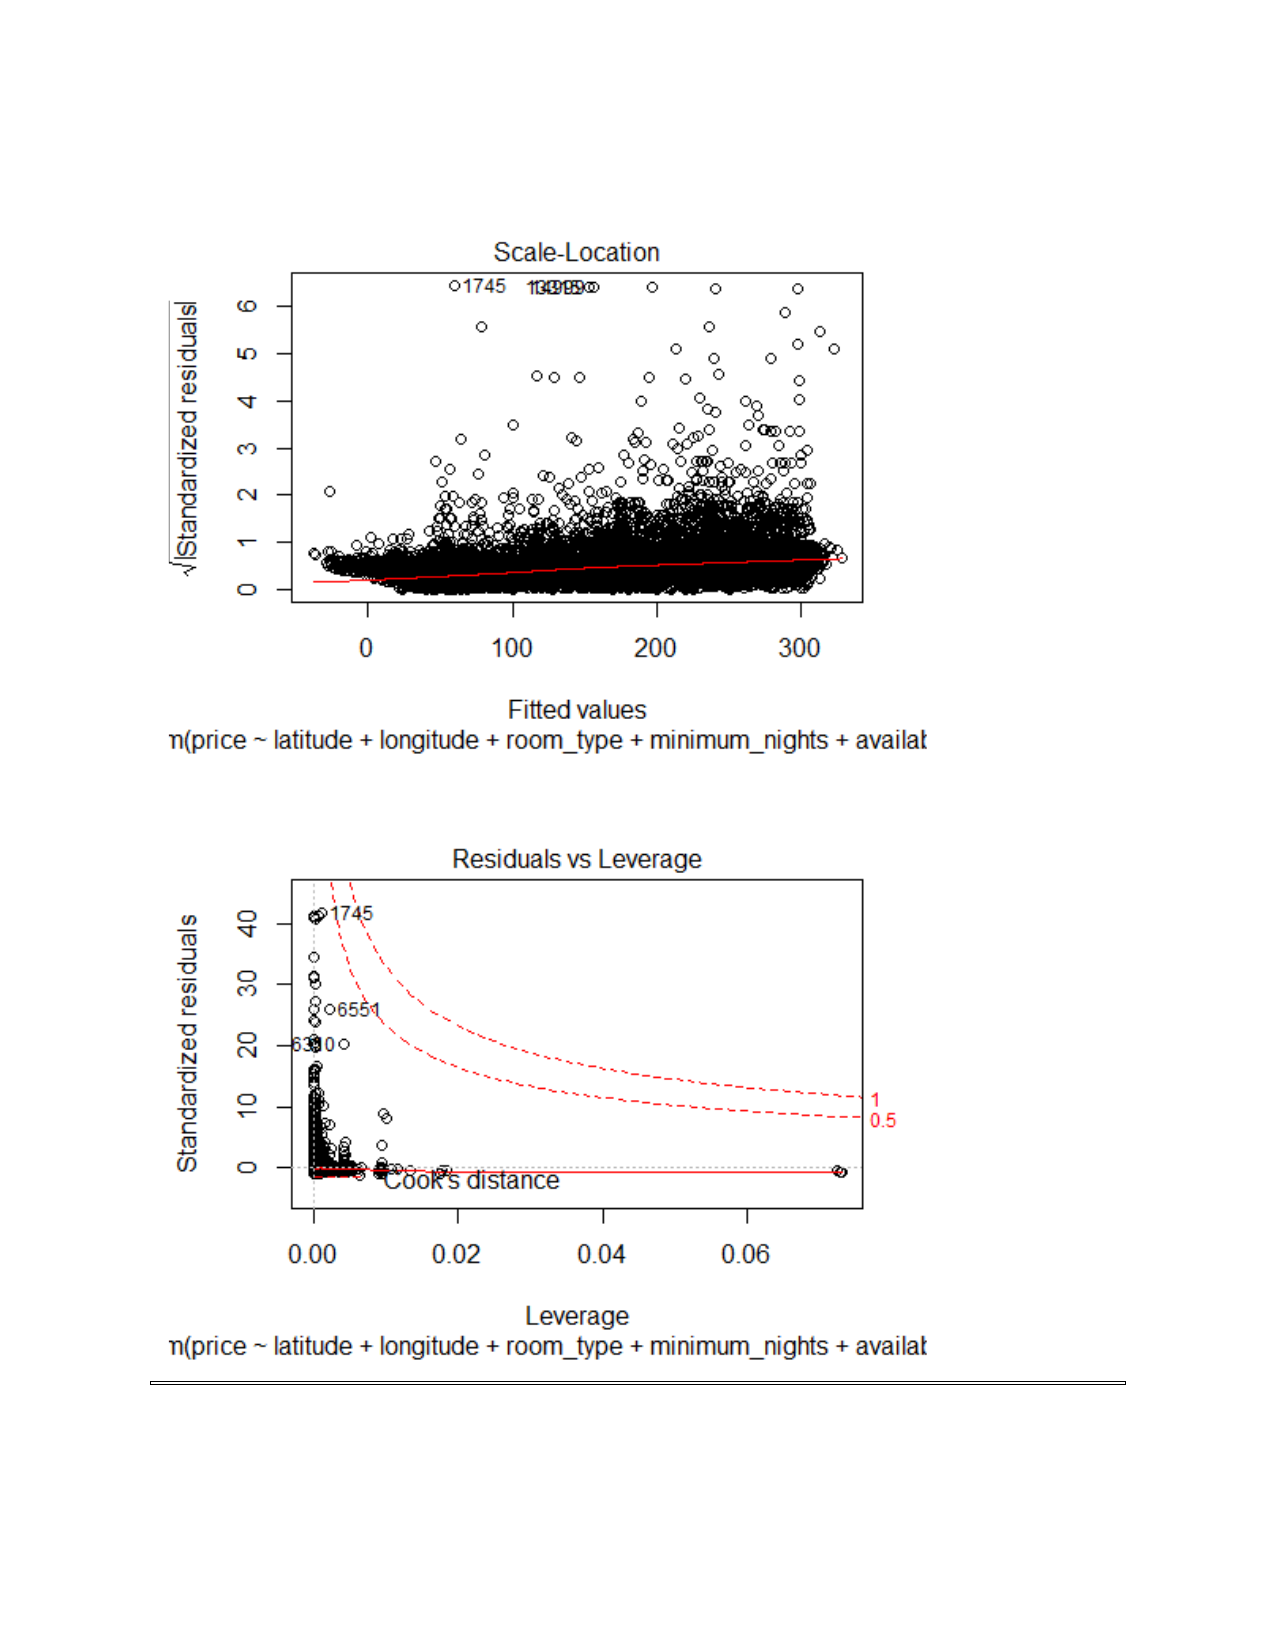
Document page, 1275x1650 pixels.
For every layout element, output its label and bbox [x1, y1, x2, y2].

picture [168, 150, 927, 1363]
